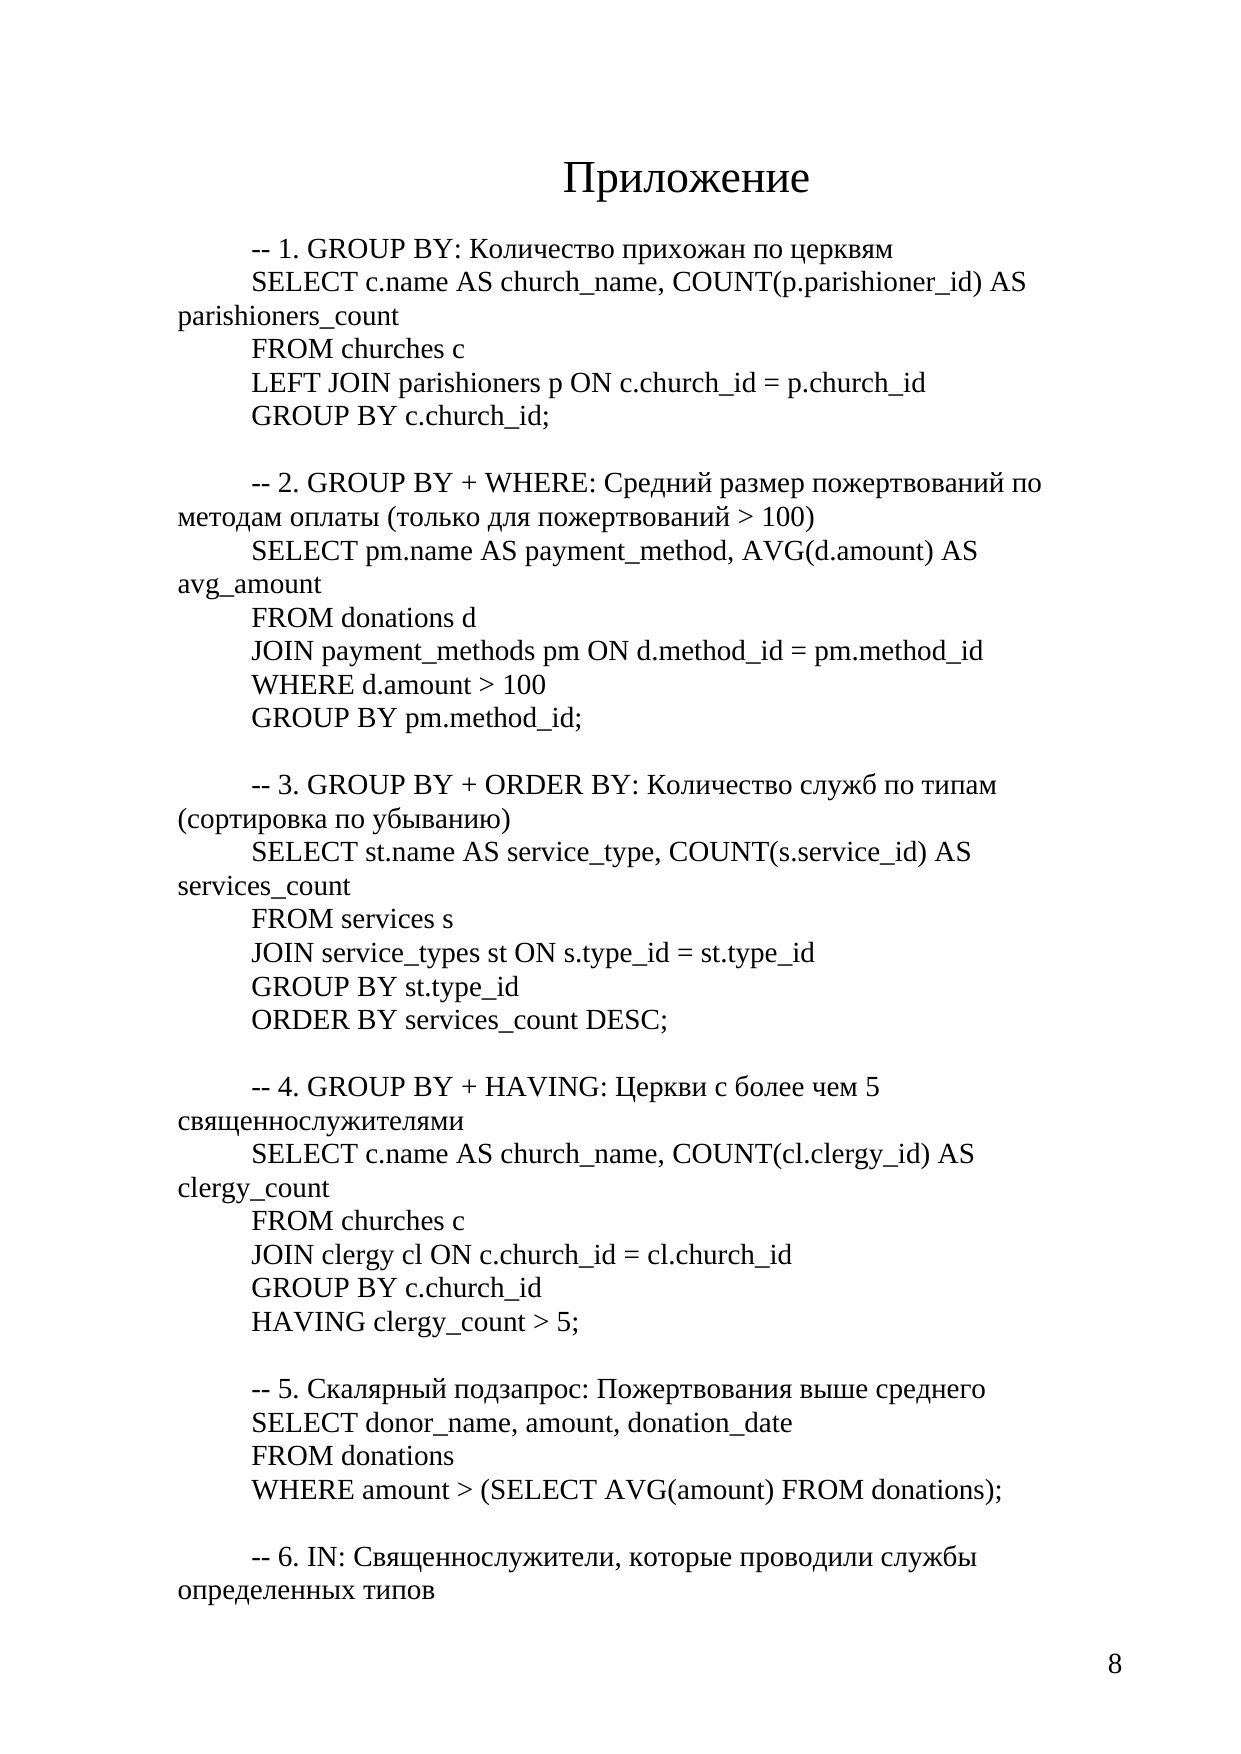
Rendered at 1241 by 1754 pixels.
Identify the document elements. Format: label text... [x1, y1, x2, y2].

text -- 5. Скалярный подзапрос: Пожертвования выше среднего [177, 1371, 1122, 1405]
text JOIN clergy cl ON c.church_id = cl.church_id [177, 1237, 1122, 1271]
text -- 3. GROUP BY + ORDER BY: Количество служб по типам (сортировка по убыванию) [177, 767, 1122, 834]
text JOIN service_types st ON s.type_id = st.type_id [177, 935, 1122, 969]
text -- 1. GROUP BY: Количество прихожан по церквям [177, 231, 1122, 264]
text WHERE d.amount > 100 [177, 667, 1122, 700]
text FROM services s [177, 902, 1122, 935]
text FROM donations d [177, 600, 1122, 633]
text LEFT JOIN parishioners p ON c.church_id = p.church_id [177, 365, 1122, 398]
text -- 6. IN: Священнослужители, которые проводили службы определенных типов [177, 1539, 1122, 1606]
text SELECT pm.name AS payment_method, AVG(d.amount) AS avg_amount [177, 533, 1122, 600]
text GROUP BY pm.method_id; [177, 700, 1122, 734]
text HAVING clergy_count > 5; [177, 1304, 1122, 1338]
text FROM churches c [177, 331, 1122, 365]
text FROM donations [177, 1438, 1122, 1472]
text -- 2. GROUP BY + WHERE: Средний размер пожертвований по методам оплаты (только для пожертвований > 100) [177, 466, 1122, 533]
text SELECT c.name AS church_name, COUNT(cl.clergy_id) AS clergy_count [177, 1136, 1122, 1203]
text SELECT donor_name, amount, donation_date [177, 1405, 1122, 1438]
title Приложение [177, 149, 1122, 202]
text SELECT c.name AS church_name, COUNT(p.parishioner_id) AS parishioners_count [177, 264, 1122, 331]
text -- 4. GROUP BY + HAVING: Церкви с более чем 5 священнослужителями [177, 1069, 1122, 1136]
text SELECT st.name AS service_type, COUNT(s.service_id) AS services_count [177, 834, 1122, 902]
text GROUP BY st.type_id [177, 969, 1122, 1002]
text FROM churches c [177, 1203, 1122, 1237]
text WHERE amount > (SELECT AVG(amount) FROM donations); [177, 1472, 1122, 1505]
text ORDER BY services_count DESC; [177, 1002, 1122, 1036]
text GROUP BY c.church_id [177, 1271, 1122, 1304]
text JOIN payment_methods pm ON d.method_id = pm.method_id [177, 633, 1122, 667]
text GROUP BY c.church_id; [177, 398, 1122, 432]
